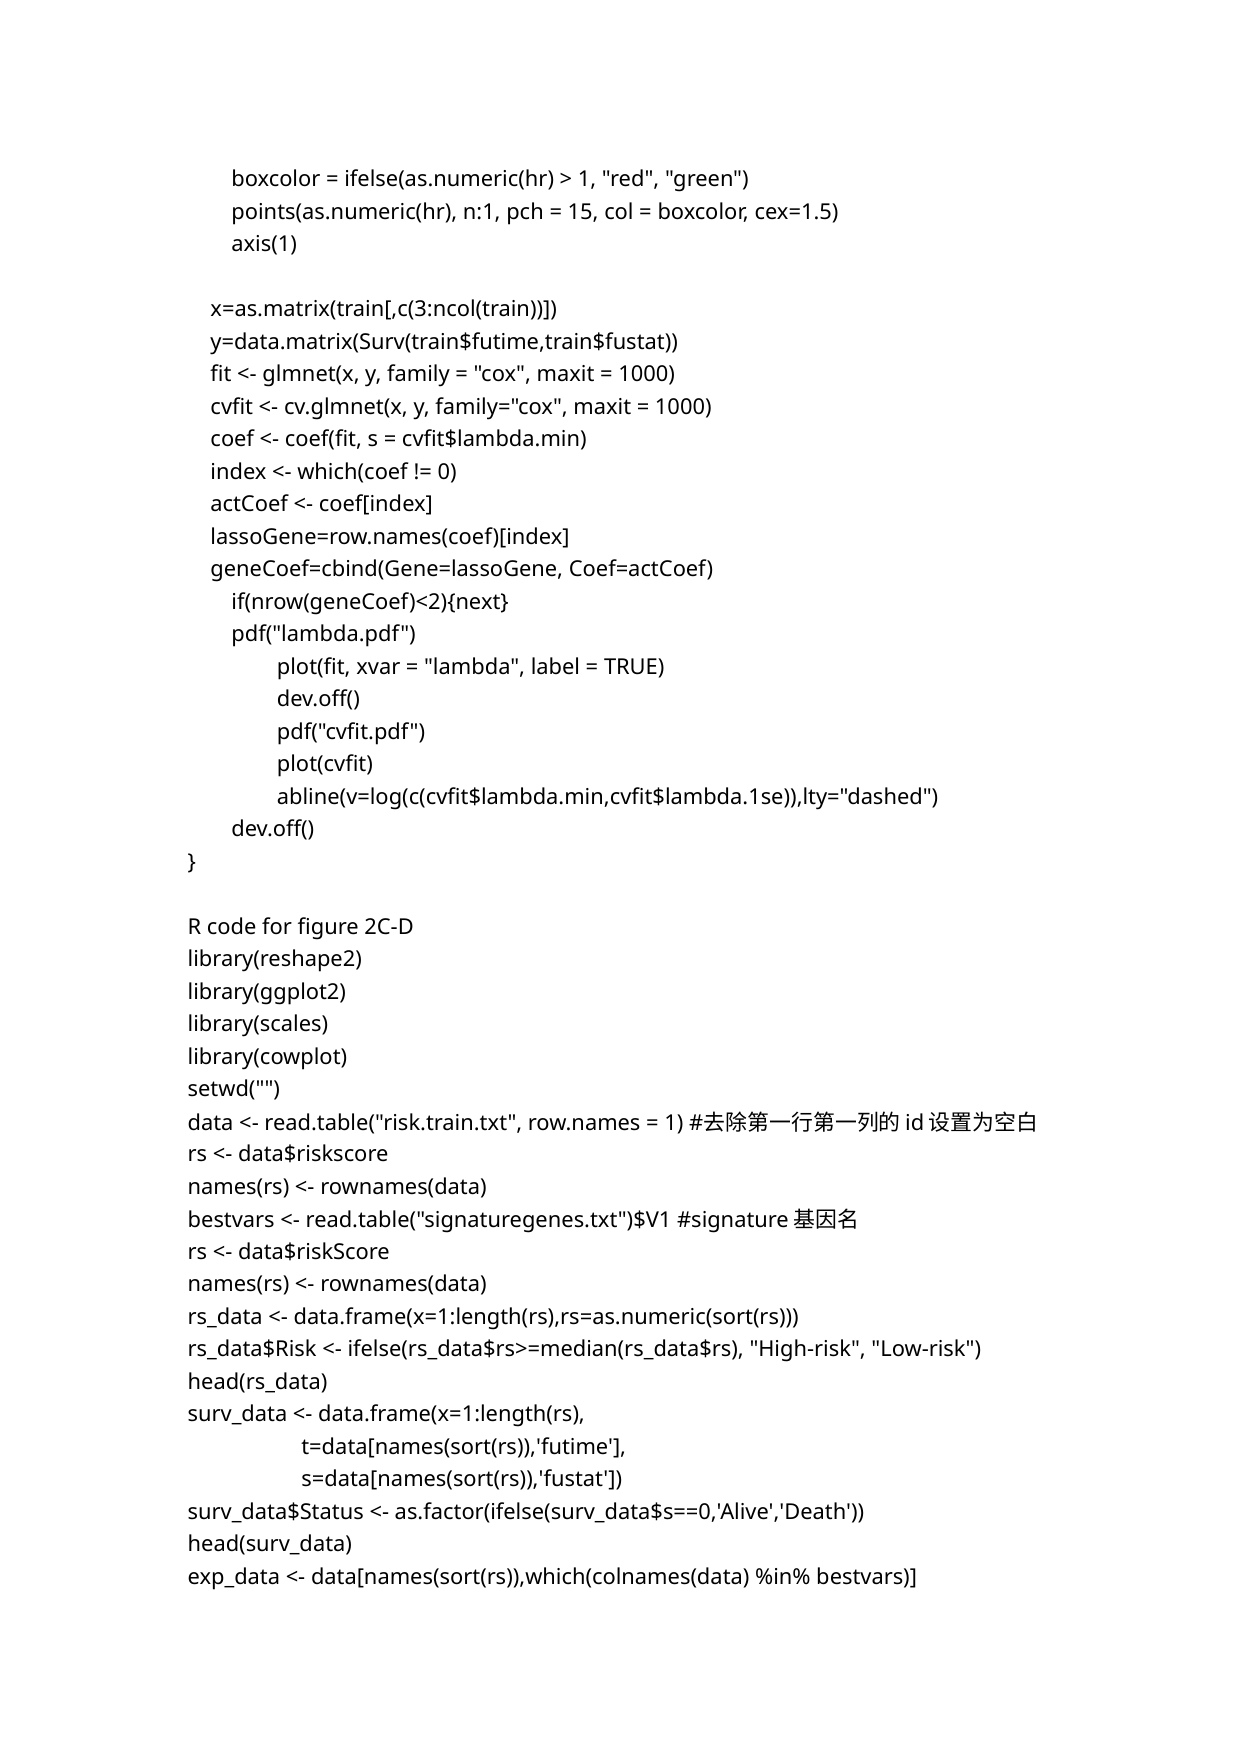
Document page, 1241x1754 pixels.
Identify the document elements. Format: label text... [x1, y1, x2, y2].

text boxcolor = ifelse(as.numeric(hr) > 1, "red", "green") [187, 162, 1053, 194]
text bestvars <- read.table("signaturegenes.txt")$V1 #signature基因名 [187, 1202, 1053, 1234]
text rs_data$Risk <- ifelse(rs_data$rs>=median(rs_data$rs), "High-risk", "Low-risk") [187, 1332, 1053, 1364]
text library(reshape2) [187, 942, 1053, 974]
text x=as.matrix(train[,c(3:ncol(train))]) [187, 292, 1053, 324]
text rs <- data$riskscore [187, 1137, 1053, 1169]
text actCoef <- coef[index] [187, 487, 1053, 519]
text abline(v=log(c(cvfit$lambda.min,cvfit$lambda.1se)),lty="dashed") [187, 779, 1053, 812]
text dev.off() [187, 682, 1053, 714]
text head(rs_data) [187, 1364, 1053, 1397]
text library(cowplot) [187, 1039, 1053, 1072]
text R code for figure 2C-D [187, 909, 1053, 942]
text t=data[names(sort(rs)),'futime'], [187, 1429, 1053, 1462]
text rs_data <- data.frame(x=1:length(rs),rs=as.numeric(sort(rs))) [187, 1299, 1053, 1332]
text if(nrow(geneCoef)<2){next} [187, 584, 1053, 617]
text s=data[names(sort(rs)),'fustat']) [187, 1462, 1053, 1494]
text library(scales) [187, 1007, 1053, 1039]
text surv_data <- data.frame(x=1:length(rs), [187, 1397, 1053, 1429]
text fit <- glmnet(x, y, family = "cox", maxit = 1000) [187, 357, 1053, 389]
text } [187, 844, 1053, 877]
text setwd("") [187, 1072, 1053, 1104]
text coef <- coef(fit, s = cvfit$lambda.min) [187, 422, 1053, 454]
text names(rs) <- rownames(data) [187, 1169, 1053, 1202]
text library(ggplot2) [187, 974, 1053, 1007]
text y=data.matrix(Surv(train$futime,train$fustat)) [187, 324, 1053, 357]
text cvfit <- cv.glmnet(x, y, family="cox", maxit = 1000) [187, 389, 1053, 422]
text rs <- data$riskScore [187, 1234, 1053, 1267]
text dev.off() [187, 812, 1053, 844]
text names(rs) <- rownames(data) [187, 1267, 1053, 1299]
text points(as.numeric(hr), n:1, pch = 15, col = boxcolor, cex=1.5) [187, 194, 1053, 227]
text surv_data$Status <- as.factor(ifelse(surv_data$s==0,'Alive','Death')) [187, 1494, 1053, 1527]
text plot(cvfit) [187, 747, 1053, 779]
text geneCoef=cbind(Gene=lassoGene, Coef=actCoef) [187, 552, 1053, 584]
text lassoGene=row.names(coef)[index] [187, 519, 1053, 552]
text pdf("cvfit.pdf") [187, 714, 1053, 747]
text exp_data <- data[names(sort(rs)),which(colnames(data) %in% bestvars)] [187, 1559, 1053, 1592]
text data <- read.table("risk.train.txt", row.names = 1) #去除第一行第一列的id设置为空白 [187, 1104, 1053, 1137]
text head(surv_data) [187, 1527, 1053, 1559]
text plot(fit, xvar = "lambda", label = TRUE) [187, 649, 1053, 682]
text axis(1) [187, 227, 1053, 259]
text pdf("lambda.pdf") [187, 617, 1053, 649]
text index <- which(coef != 0) [187, 454, 1053, 487]
